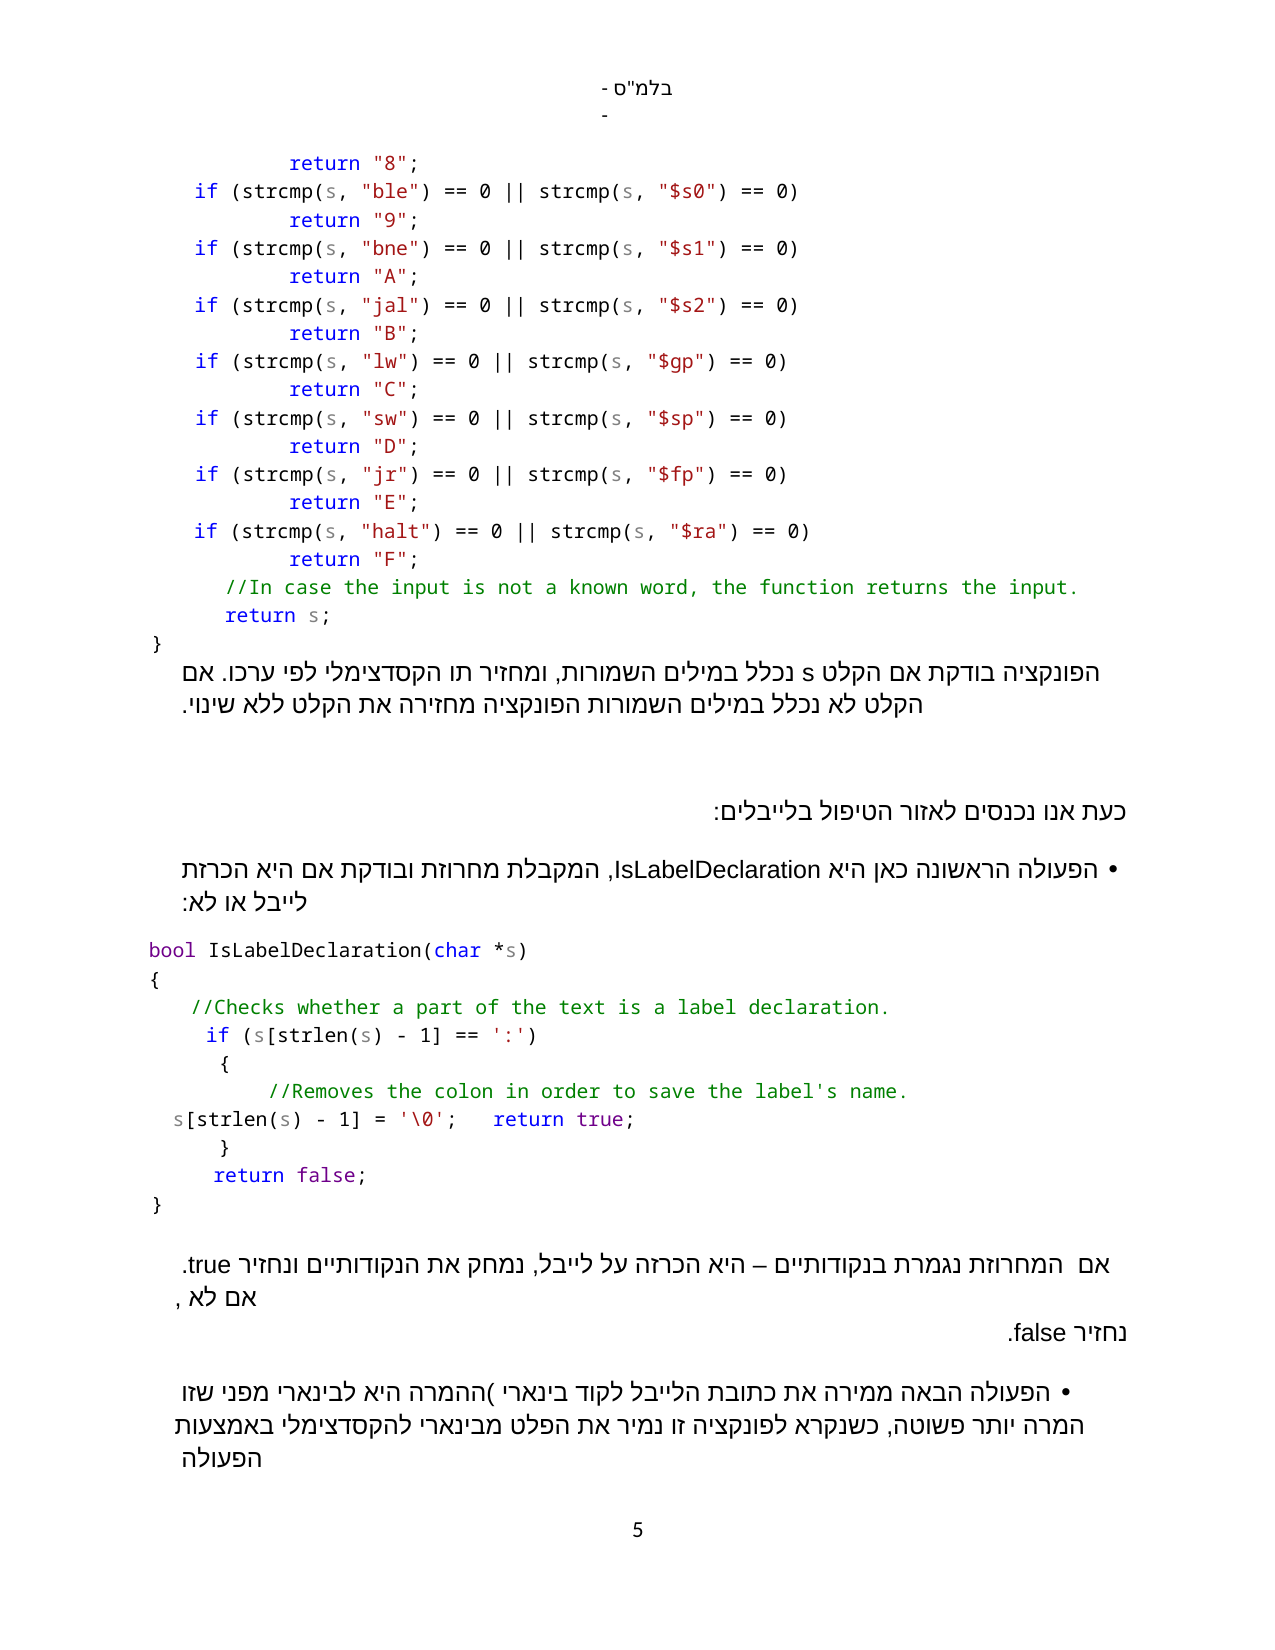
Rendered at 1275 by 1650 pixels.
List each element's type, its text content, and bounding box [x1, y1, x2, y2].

text } [148, 1133, 1126, 1161]
text if (strcmp(s, "jal") == 0 || strcmp(s, "$s2") == 0) [148, 291, 1126, 318]
text .false נחזיר [149, 1318, 1127, 1347]
text bool IsLabelDeclaration(char *s) [148, 937, 1126, 964]
text if (strcmp(s, "lw") == 0 || strcmp(s, "$gp") == 0) [148, 347, 1126, 374]
text return "A"; [148, 262, 1126, 289]
text כעת אנו נכנסים לאזור הטיפול בלייבלים: [149, 797, 1127, 826]
text } [139, 629, 1126, 656]
text if (strcmp(s, "bne") == 0 || strcmp(s, "$s1") == 0) [148, 234, 1126, 261]
text { [148, 965, 1126, 992]
text return "8"; [148, 149, 1126, 176]
text if (strcmp(s, "jr") == 0 || strcmp(s, "$fp") == 0) [148, 461, 1126, 487]
text return "F"; [148, 545, 1126, 572]
text //Removes the colon in order to save the label's name. [148, 1077, 1126, 1104]
text if (strcmp(s, "sw") == 0 || strcmp(s, "$sp") == 0) [148, 404, 1126, 431]
text הפונקציה בודקת אם הקלט s נכלל במילים השמורות, ומחזיר תו הקסדצימלי לפי ערכו. אם הקלט לא נכלל במילים השמורות הפונקציה מחזירה את הקלט ללא שינוי. [174, 658, 1126, 719]
text s[strlen(s) - 1] = '\0'; return true; [148, 1105, 638, 1132]
text { [148, 1049, 1126, 1076]
text return false; [148, 1162, 1126, 1189]
text } [139, 1190, 1126, 1217]
text return "C"; [148, 376, 1126, 402]
text return "E"; [148, 489, 1126, 516]
text if (strcmp(s, "halt") == 0 || strcmp(s, "$ra") == 0) [148, 517, 1126, 544]
text • הפעולה הבאה ממירה את כתובת הלייבל לקוד בינארי )ההמרה היא לבינארי מפני שזו המרה יותר פשוטה, כשנקרא לפונקציה זו נמיר את הפלט מבינארי להקסדצימלי באמצעות הפעולה [174, 1378, 1126, 1472]
text if (strcmp(s, "ble") == 0 || strcmp(s, "$s0") == 0) [148, 178, 1126, 205]
text //Checks whether a part of the text is a label declaration. [148, 993, 1126, 1020]
text אם המחרוזת נגמרת בנקודותיים – היא הכרזה על לייבל, נמחק את הנקודותיים ונחזיר true. אם לא , [174, 1250, 1126, 1311]
text return "B"; [148, 319, 1126, 346]
text //In case the input is not a known word, the function returns the input. return s; [148, 574, 1086, 628]
text if (s[strlen(s) - 1] == ':') [148, 1021, 1126, 1048]
text return "9"; [148, 206, 1126, 233]
text return "D"; [148, 432, 1126, 459]
text • הפעולה הראשונה כאן היא IsLabelDeclaration, המקבלת מחרוזת ובודקת אם היא הכרזת לייבל או לא: [174, 855, 1126, 917]
